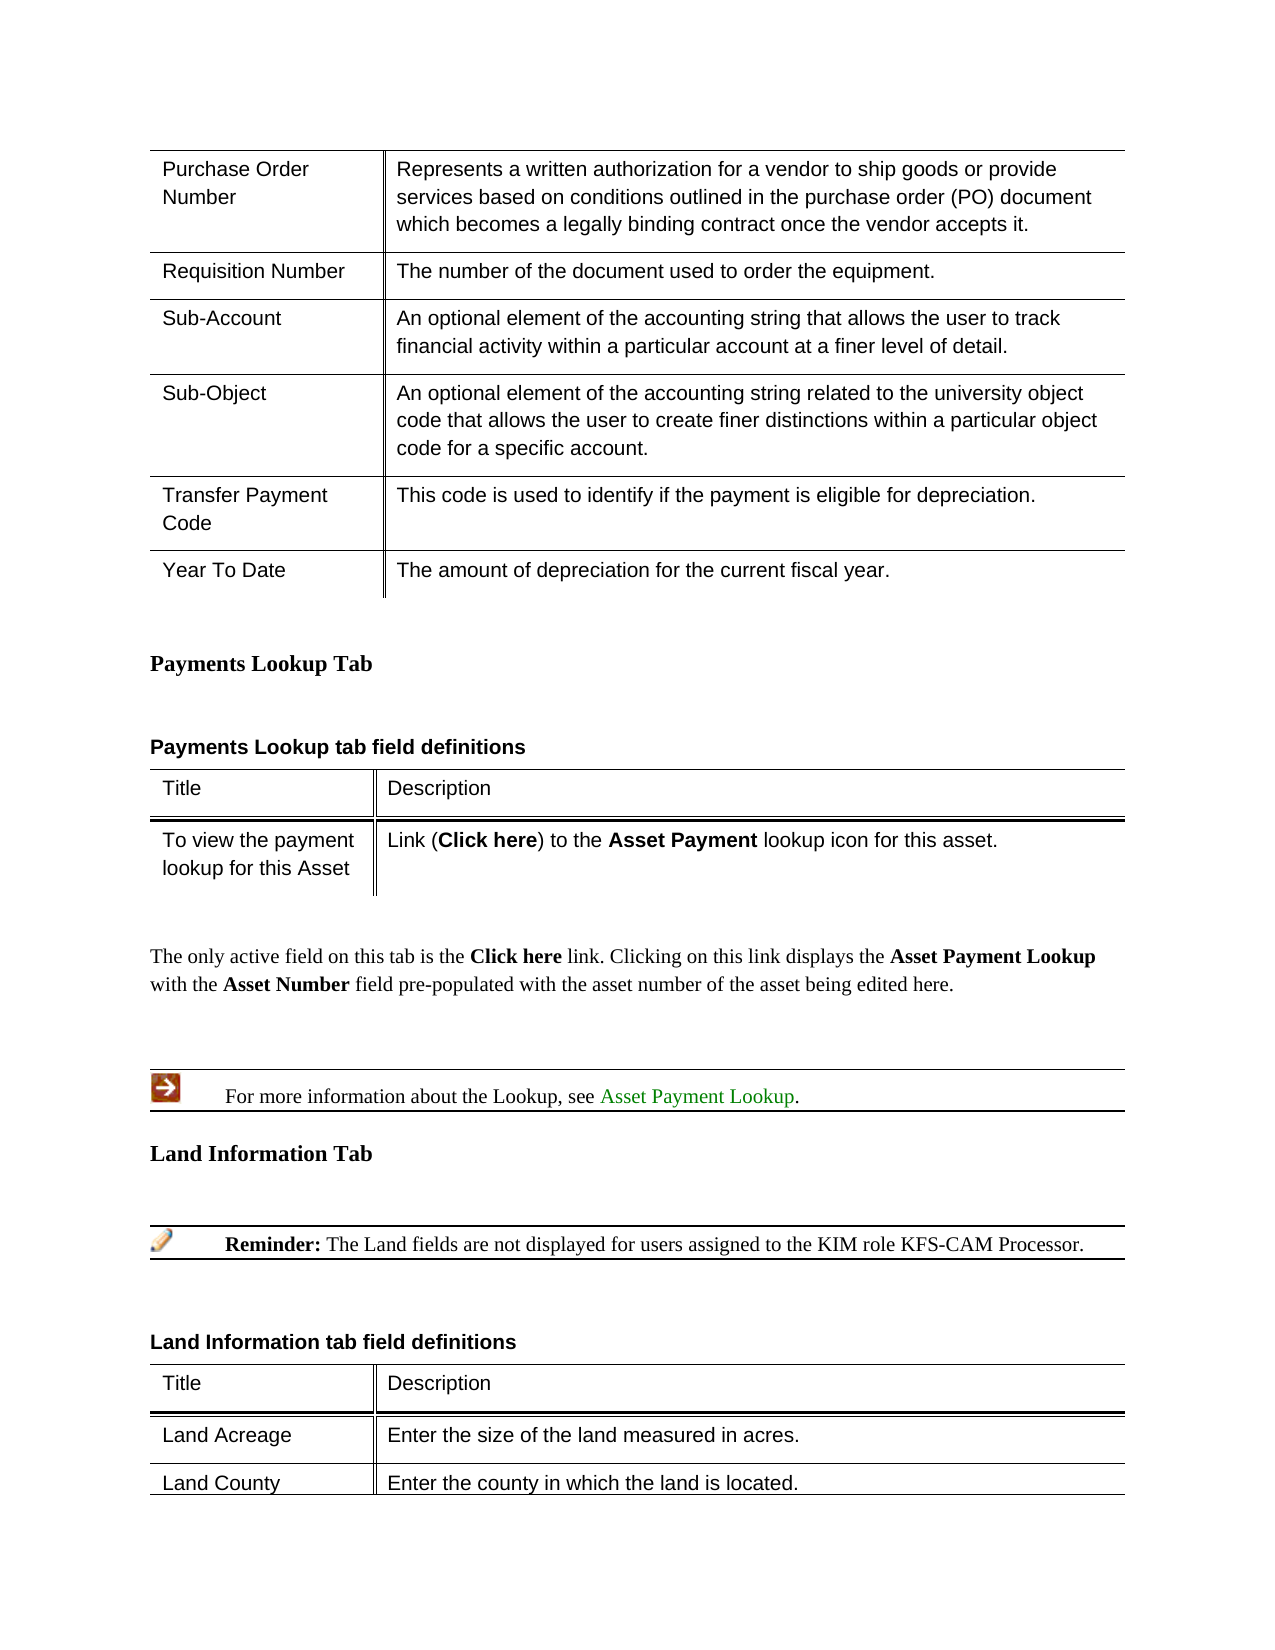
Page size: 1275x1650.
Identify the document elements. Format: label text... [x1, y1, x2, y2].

table_cell The number of the document used to order the equipment. [386, 253, 1125, 299]
table_cell Enter the size of the land measured in acres. [377, 1417, 1125, 1463]
table_cell An optional element of the accounting string that allows the user to track financial activity within a particular account at a finer level of detail. [386, 300, 1125, 374]
table_header Description [377, 1365, 1125, 1411]
subtitle Land Information tab field definitions [150, 1330, 1117, 1354]
subtitle Land Information Tab [150, 1140, 1125, 1167]
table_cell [377, 1464, 1125, 1494]
text For more information about the Lookup, see Asset Payment Lookup|document=WordDocuments\FIN CAM Source.docx;topic=Asset Payment Lookup. [150, 1070, 1125, 1110]
subtitle Payments Lookup Tab [150, 650, 1125, 676]
table_cell Sub-Account [150, 300, 383, 374]
table_cell To view the payment lookup for this Asset [150, 822, 373, 896]
table_cell Land Acreage [150, 1417, 373, 1463]
picture [150, 1072, 182, 1104]
table_cell Link (Click here) to the Asset Payment lookup icon for this asset. [377, 822, 1125, 896]
table_cell Land County [150, 1464, 373, 1494]
text The only active field on this tab is the Click here link. Clicking on this link displays the Asset Payment Lookup with the Asset Number field pre-populated with the asset number of the asset being edited here. [150, 944, 1125, 996]
table_cell This code is used to identify if the payment is eligible for depreciation. [386, 477, 1125, 550]
table_cell Purchase Order Number [150, 151, 383, 252]
table_header Title [150, 1365, 373, 1411]
table_cell Represents a written authorization for a vendor to ship goods or provide services based on conditions outlined in the purchase order () document which becomes a legally binding contract once the vendor accepts it. [386, 151, 1125, 252]
table_header Description [377, 770, 1125, 816]
table_cell Sub-Object [150, 375, 383, 476]
picture [150, 1228, 173, 1252]
table_cell An optional element of the accounting string related to the university object code that allows the user to create finer distinctions within a particular object code for a specific account. [386, 375, 1125, 476]
table_cell The amount of depreciation for the current fiscal year. [386, 551, 1125, 597]
table_cell Requisition Number [150, 253, 383, 299]
table_cell Year To Date [150, 551, 383, 597]
table_header Title [150, 770, 373, 816]
table_cell Transfer Payment Code [150, 477, 383, 550]
subtitle Payments Lookup tab field definitions [150, 735, 1117, 759]
text Reminder: The Land fields are not displayed for users assigned to the KIM role KFS-CAM Processor. [150, 1227, 1125, 1258]
